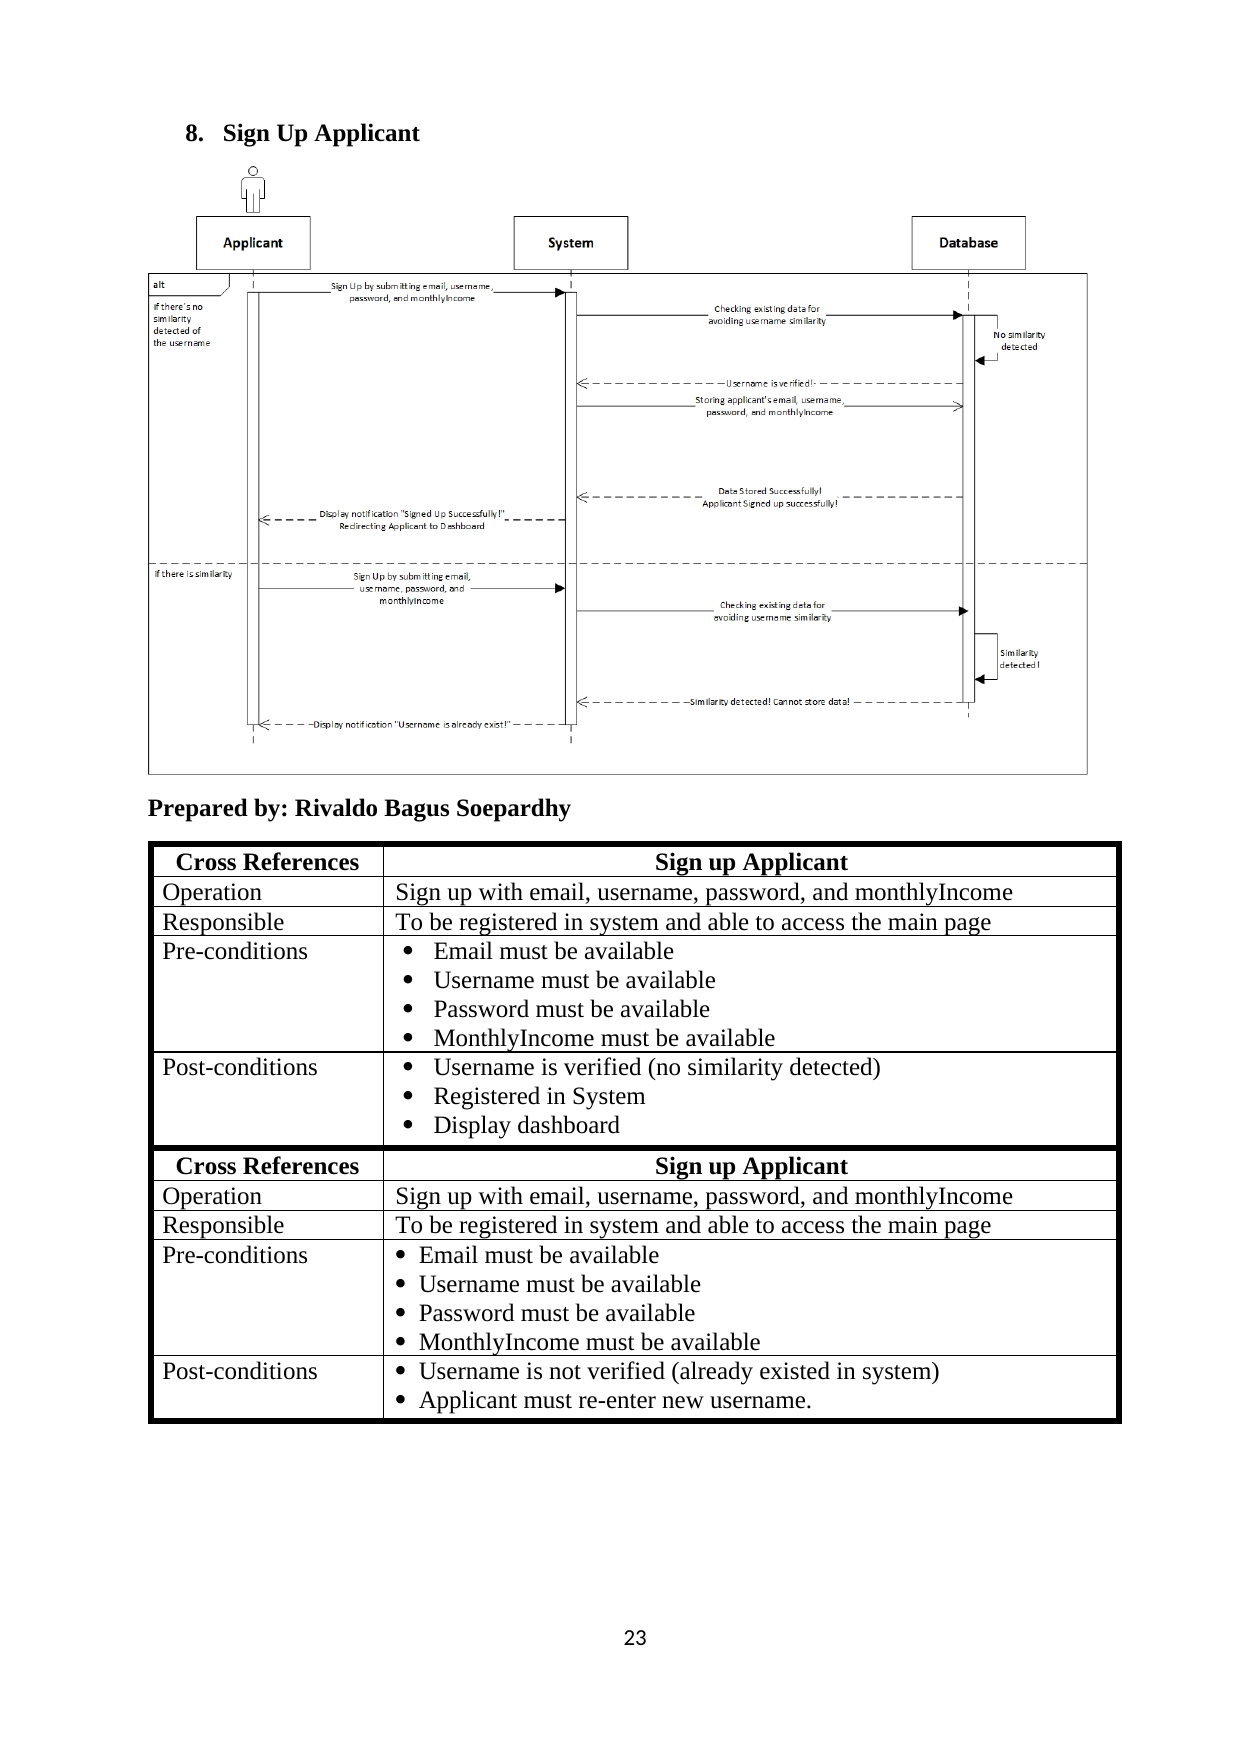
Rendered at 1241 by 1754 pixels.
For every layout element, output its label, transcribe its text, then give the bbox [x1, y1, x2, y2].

table_cell Email must be available Username must be available Password must be available MonthlyIncome must be available [384, 936, 1116, 1051]
table_cell Pre-conditions [154, 936, 383, 1051]
table_cell Post-conditions [154, 1053, 383, 1145]
text Prepared by: Rivaldo Bagus Soepardhy [148, 793, 1122, 822]
table_cell Post-conditions [154, 1356, 383, 1418]
table_cell Responsible [154, 1211, 383, 1239]
table_cell Username is not verified (already existed in system) Applicant must re-enter new username. [384, 1356, 1116, 1418]
table_cell Email must be available Username must be available Password must be available MonthlyIncome must be available [384, 1240, 1116, 1355]
table_cell To be registered in system and able to access the main page [384, 1211, 1116, 1239]
table_cell Pre-conditions [154, 1240, 383, 1355]
table_header Sign up Applicant [384, 847, 1116, 876]
picture [147, 165, 1088, 775]
table_cell Cross References [154, 1151, 383, 1180]
list Sign Up Applicant [185, 118, 1122, 147]
table_cell Operation [154, 877, 383, 906]
table_cell Responsible [154, 907, 383, 935]
table_cell Sign up with email, username, password, and monthlyIncome [384, 1181, 1116, 1209]
table_cell Sign up Applicant [384, 1151, 1116, 1180]
table_cell Operation [154, 1181, 383, 1209]
table_cell Username is verified (no similarity detected) Registered in System Display dashboard [384, 1053, 1116, 1145]
table_cell Sign up with email, username, password, and monthlyIncome [384, 877, 1116, 906]
table_header Cross References [154, 847, 383, 876]
table_cell To be registered in system and able to access the main page [384, 907, 1116, 935]
